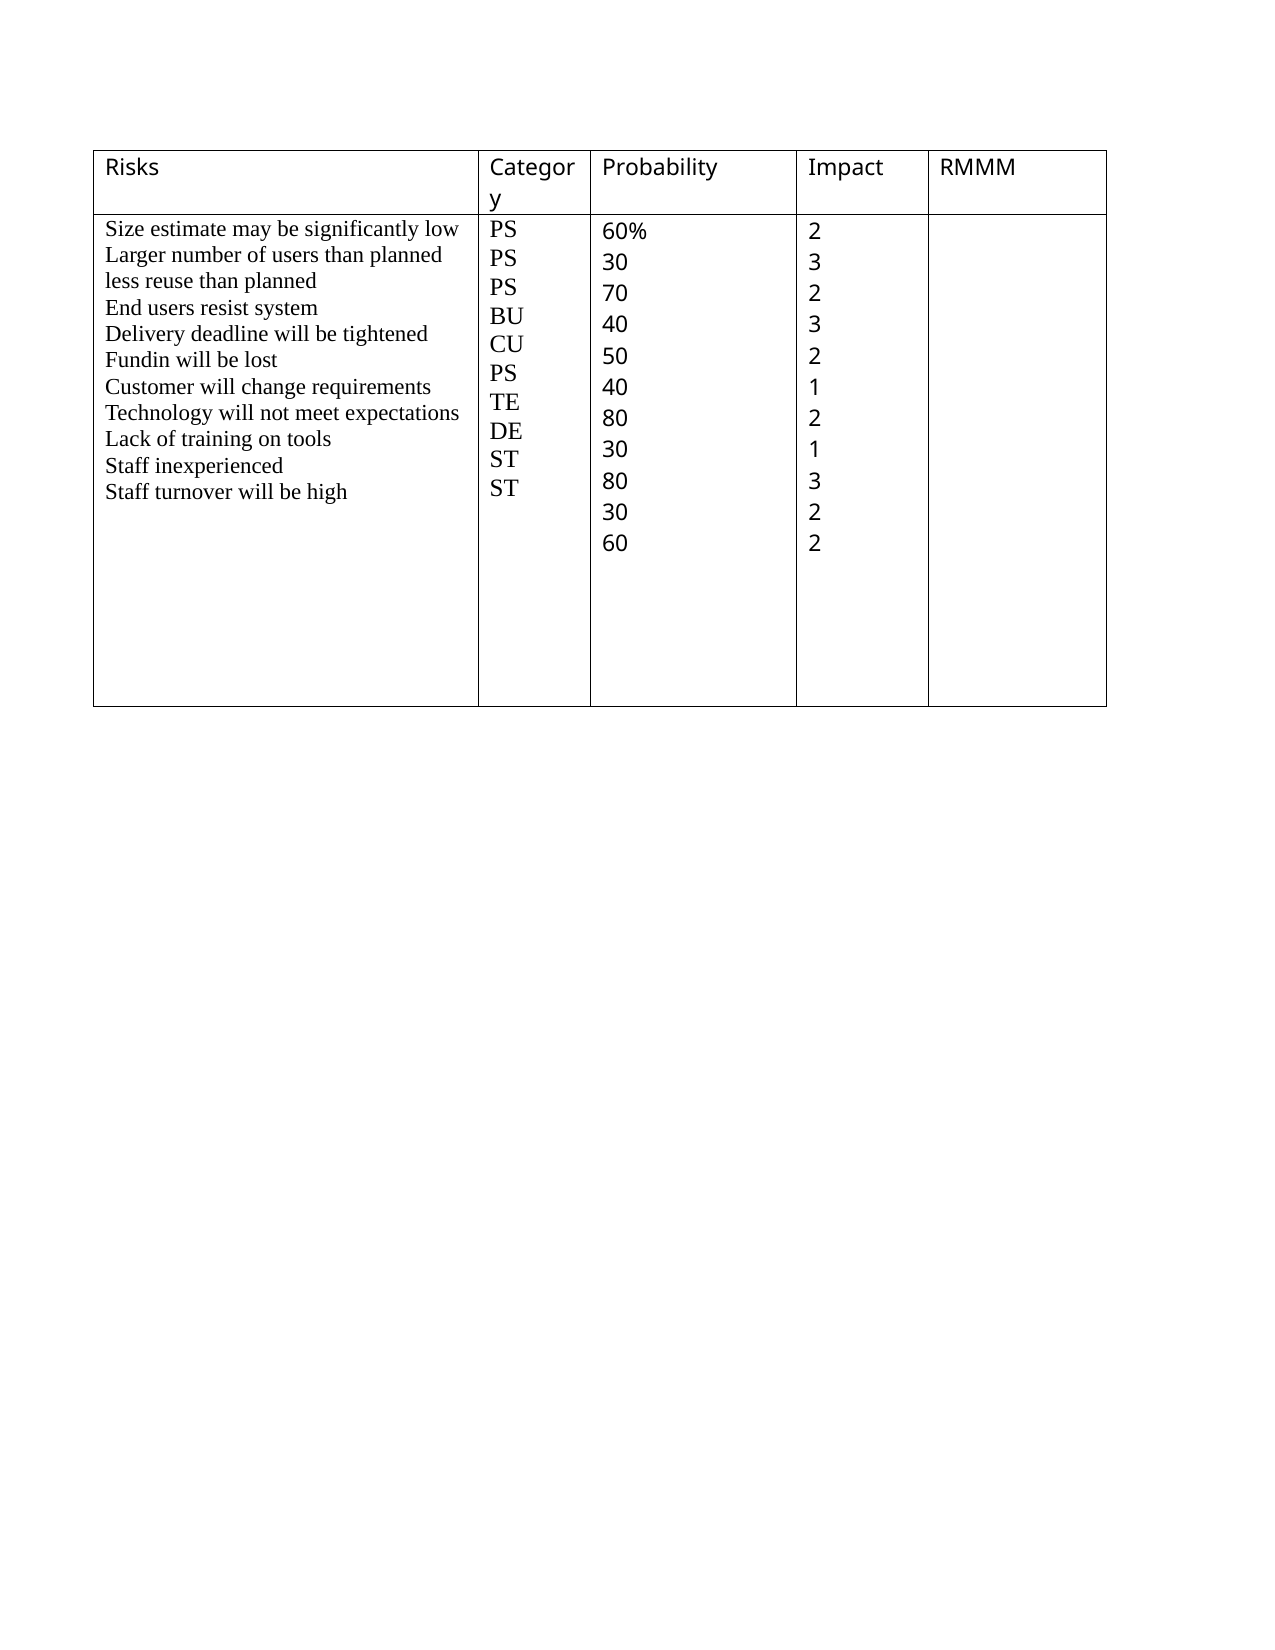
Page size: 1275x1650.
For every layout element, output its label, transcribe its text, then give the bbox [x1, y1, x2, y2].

table_header Category [479, 151, 590, 213]
table_header Risks [94, 151, 478, 213]
table_header Probability [591, 151, 796, 213]
table_header RMMM [929, 151, 1106, 213]
table_cell Size estimate may be significantly low Larger number of users than planned less reuse than planned End users resist system Delivery deadline will be tightened Fundin will be lost Customer will change requirements Technology will not meet expectations Lack of training on tools Staff inexperienced Staff turnover will be high [94, 215, 478, 706]
table_cell [929, 215, 1106, 706]
table_cell 2 3 2 3 2 1 2 1 3 2 2 [797, 215, 928, 706]
table_header Impact [797, 151, 928, 213]
table_cell 60% 30 70 40 50 40 80 30 80 30 60 [591, 215, 796, 706]
table_cell PS PS PS BU CU PS TE DE ST ST [479, 215, 590, 706]
